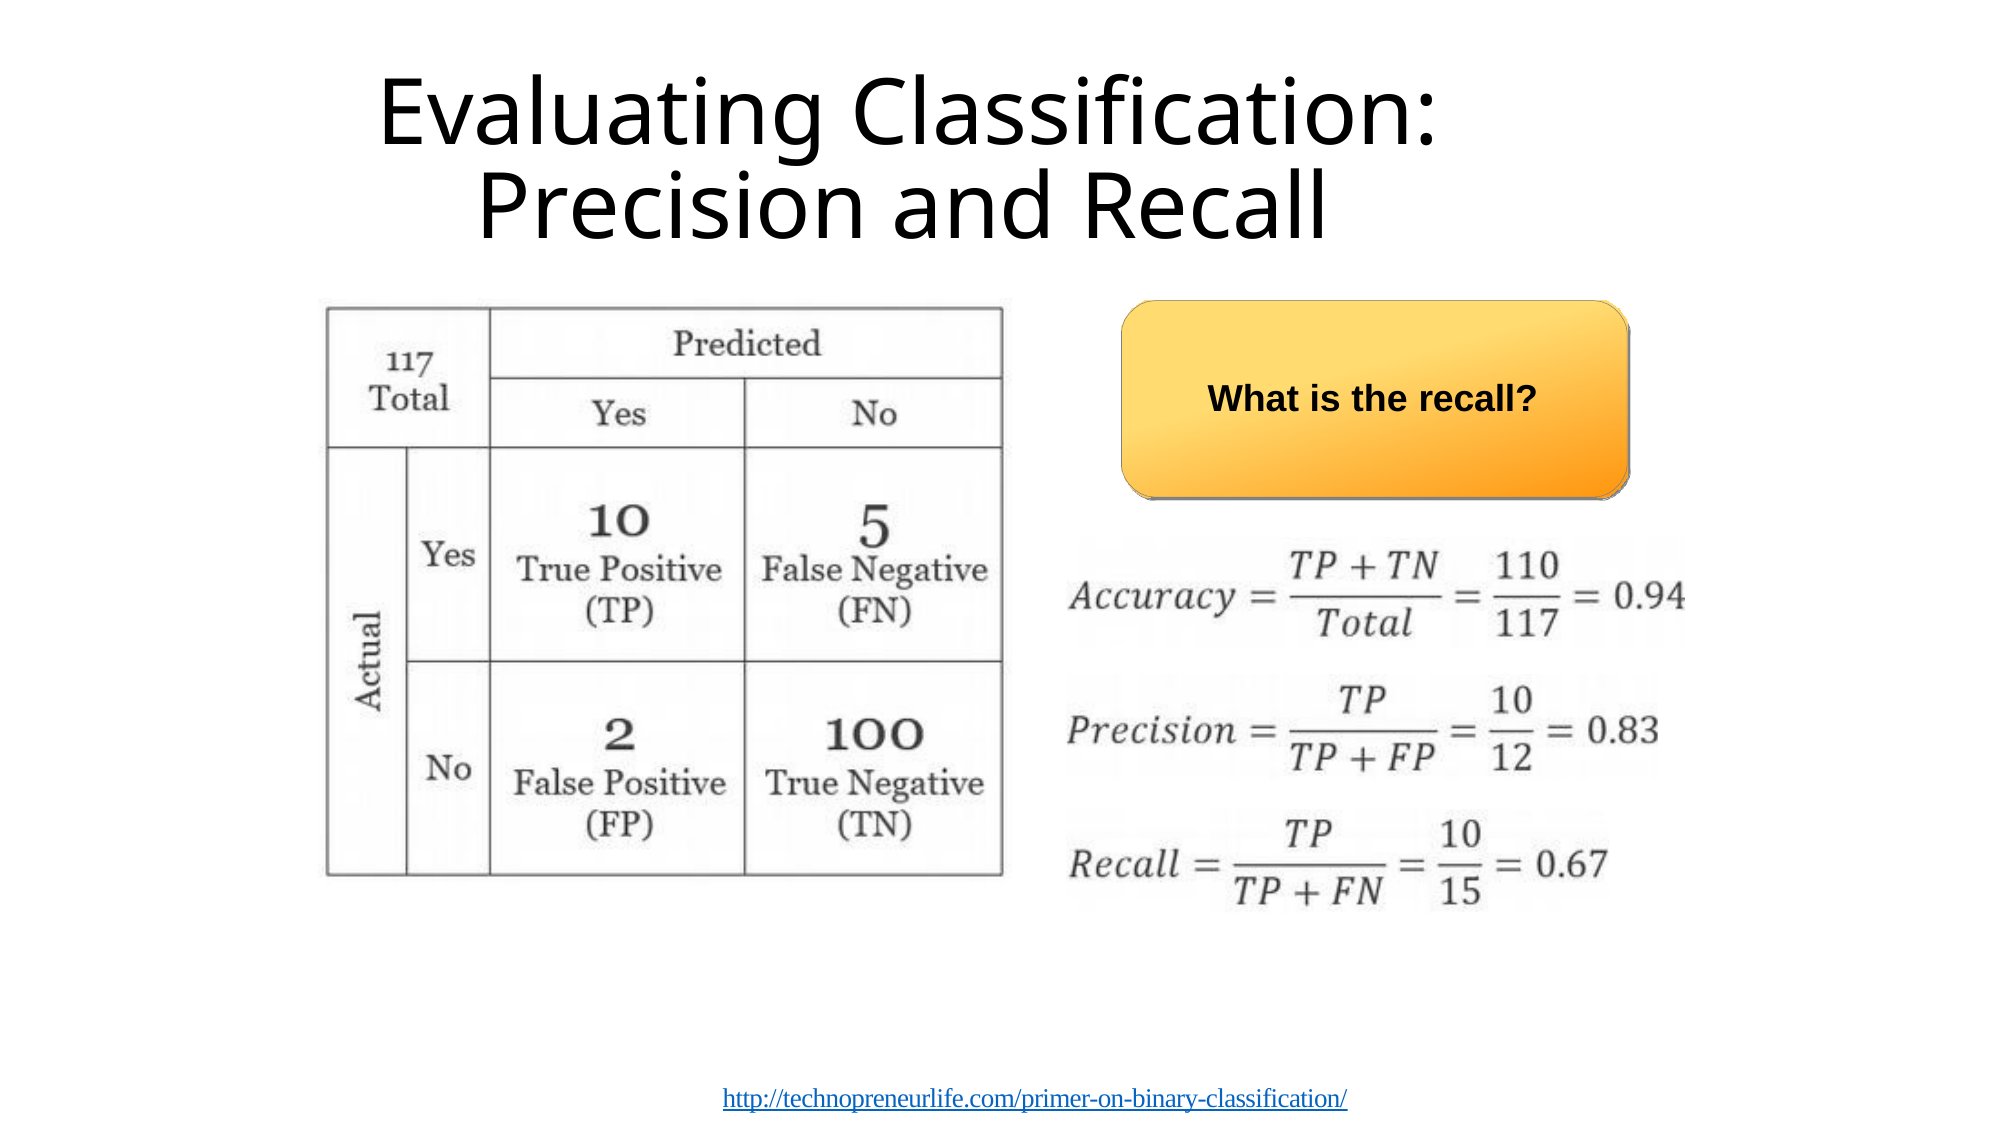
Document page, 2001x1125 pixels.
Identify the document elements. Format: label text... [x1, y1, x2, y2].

picture [317, 298, 1013, 886]
picture [1121, 300, 1631, 501]
text http://technopreneurlife.com/primer-on-binary-classification/ [722, 1082, 1914, 1113]
picture [1066, 809, 1610, 914]
picture [1122, 301, 1626, 496]
picture [1066, 537, 1685, 648]
picture [1121, 300, 1150, 326]
picture [1066, 674, 1658, 780]
